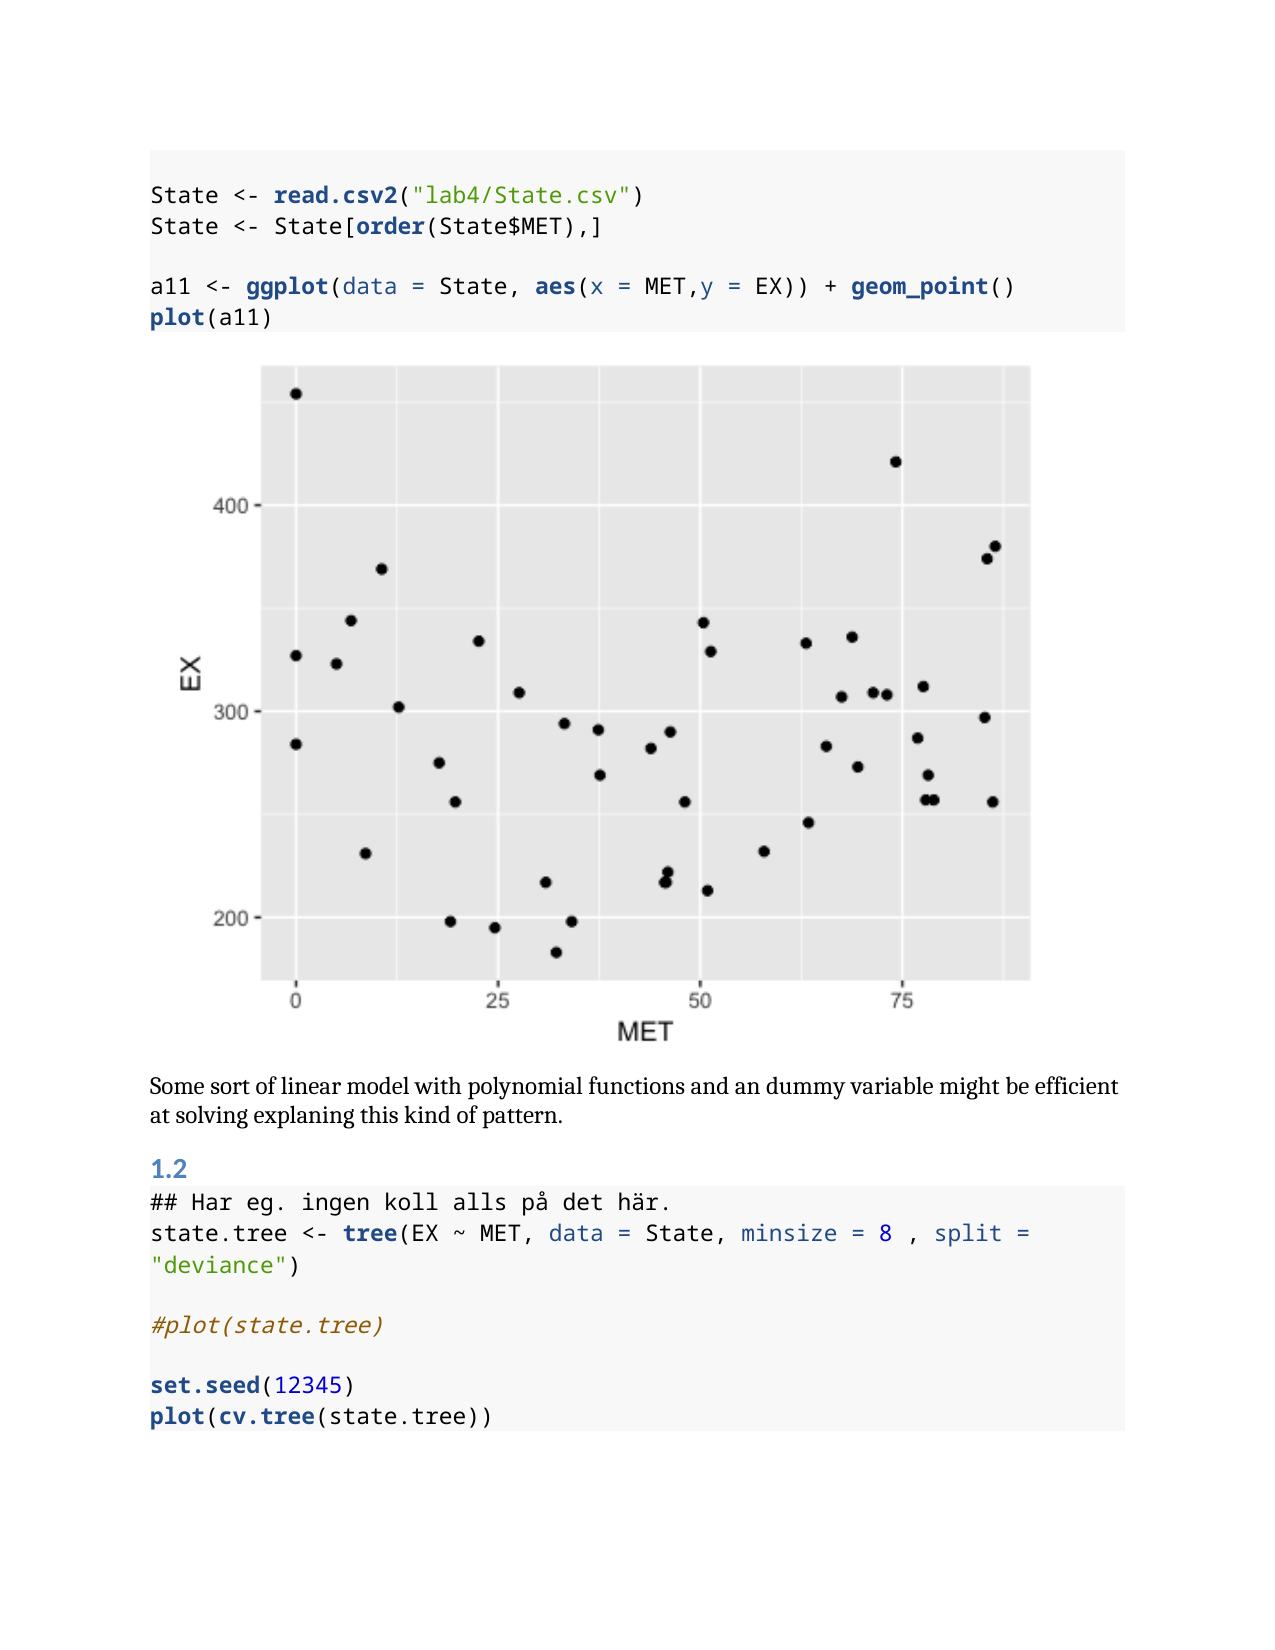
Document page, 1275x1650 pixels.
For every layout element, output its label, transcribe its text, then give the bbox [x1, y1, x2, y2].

subtitle 1.2 [150, 1150, 1125, 1186]
text ## Har eg. ingen koll alls på det här. state.tree <- tree(EX ~ MET, data = State, minsize = 8 , split = "deviance") #plot(state.tree) set.seed(12345) plot(cv.tree(state.tree)) [150, 1186, 1125, 1431]
picture [168, 353, 1044, 1054]
text Some sort of linear model with polynomial functions and an dummy variable might be efficient at solving explaning this kind of pattern. [150, 1072, 1125, 1129]
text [150, 150, 1125, 332]
